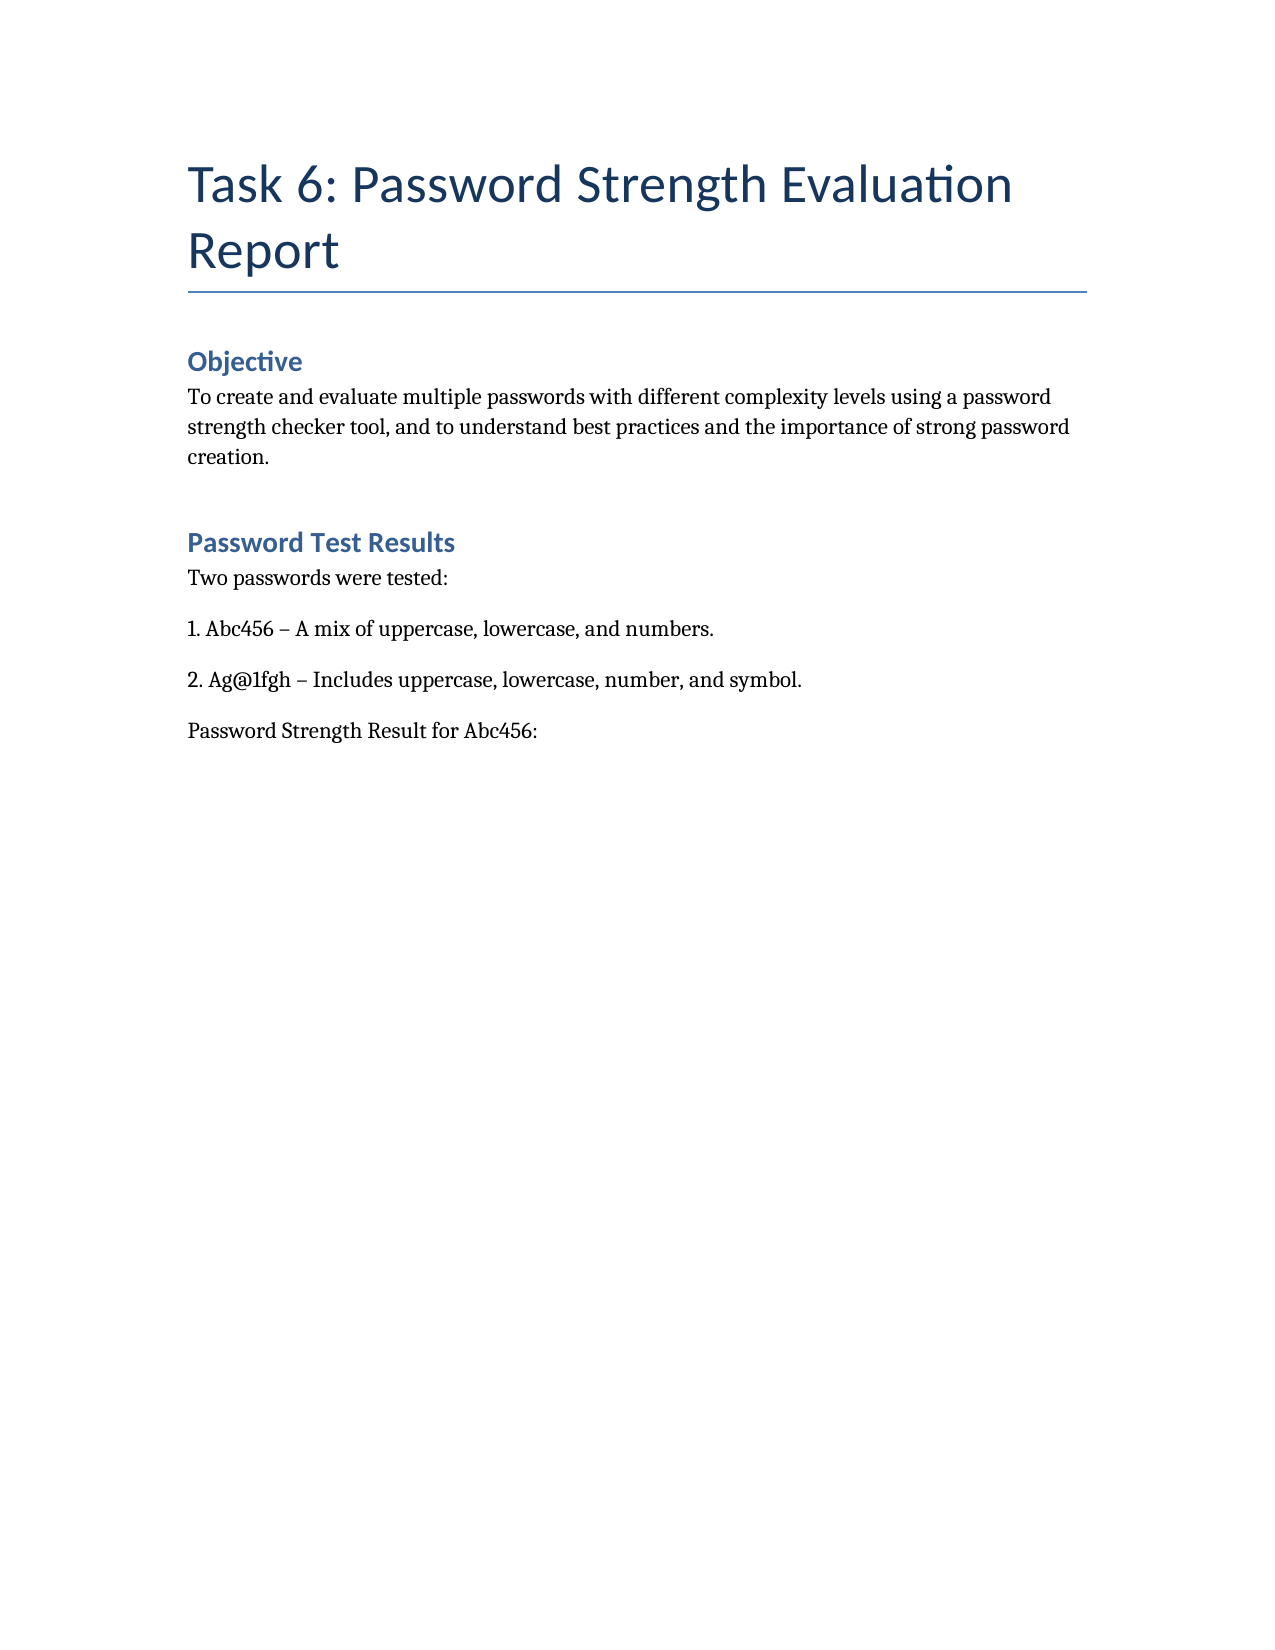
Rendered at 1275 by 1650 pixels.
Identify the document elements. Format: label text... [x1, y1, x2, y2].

subtitle Password Test Results [187, 524, 1087, 560]
text To create and evaluate multiple passwords with different complexity levels using a password strength checker tool, and to understand best practices and the importance of strong password creation. [187, 384, 1087, 470]
text Two passwords were tested: [187, 565, 1087, 592]
text Password Strength Result for Abc456: [187, 718, 1087, 745]
subtitle Objective [187, 343, 1087, 378]
title Task 6: Password Strength Evaluation Report [187, 150, 1087, 293]
text 1. Abc456 – A mix of uppercase, lowercase, and numbers. [187, 616, 1087, 643]
text 2. Ag@1fgh – Includes uppercase, lowercase, number, and symbol. [187, 667, 1087, 694]
